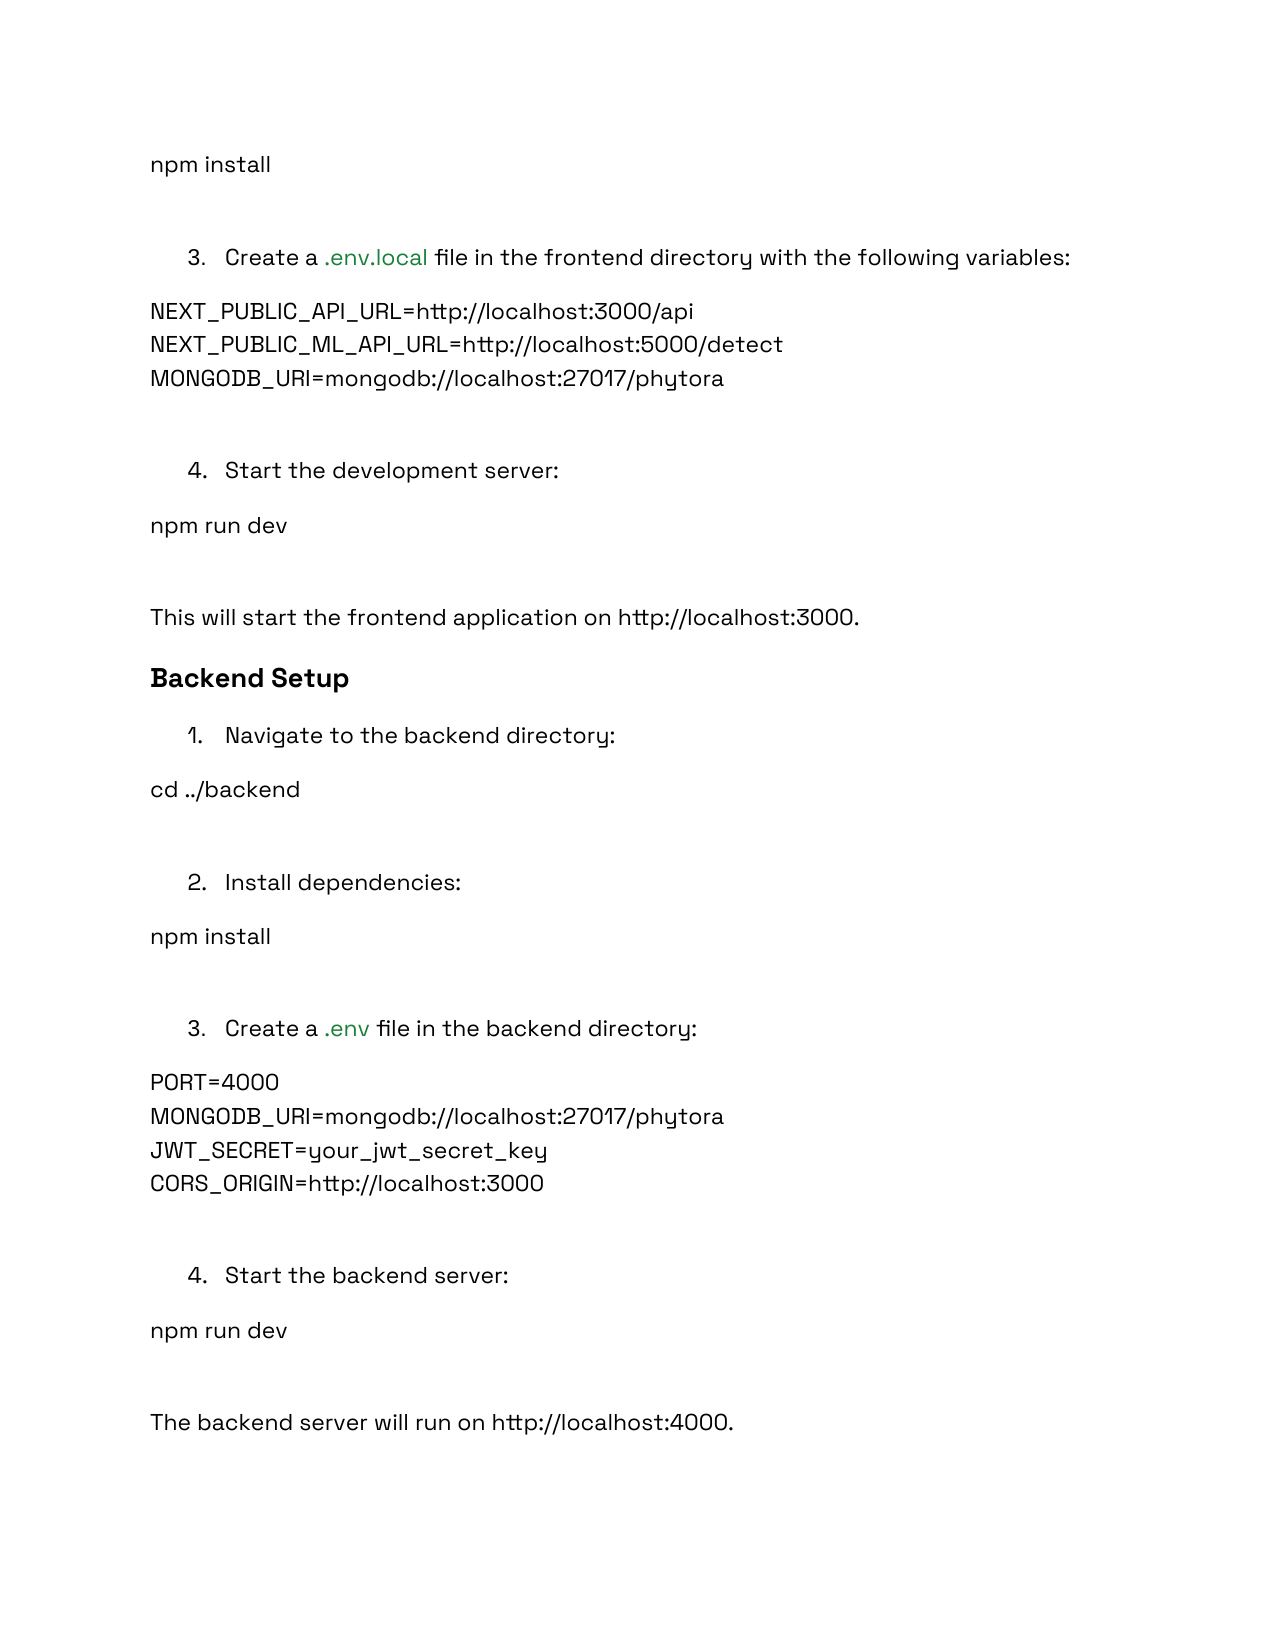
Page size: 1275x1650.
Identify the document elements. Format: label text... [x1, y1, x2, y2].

text The backend server will run on http://localhost:4000. [150, 1408, 1125, 1437]
text JWT_SECRET=your_jwt_secret_key [150, 1135, 1125, 1165]
text MONGODB_URI=mongodb://localhost:27017/phytora [150, 364, 1125, 393]
text MONGODB_URI=mongodb://localhost:27017/phytora [150, 1102, 1125, 1131]
text cd ../backend [150, 775, 1125, 804]
list Navigate to the backend directory: [187, 721, 1125, 750]
list Start the development server: [187, 456, 1125, 485]
list Start the backend server: [187, 1261, 1125, 1291]
text NEXT_PUBLIC_API_URL=http://localhost:3000/api [150, 297, 1125, 326]
text This will start the frontend application on http://localhost:3000. [150, 603, 1125, 632]
list Create a .env file in the backend directory: [187, 1014, 1125, 1043]
text npm run dev [150, 1316, 1125, 1345]
subtitle Backend Setup [150, 661, 1125, 696]
text npm run dev [150, 510, 1125, 540]
text CORS_ORIGIN=http://localhost:3000 [150, 1169, 1125, 1198]
text NEXT_PUBLIC_ML_API_URL=http://localhost:5000/detect [150, 330, 1125, 359]
text npm install [150, 922, 1125, 951]
text npm install [150, 150, 1125, 179]
text PORT=4000 [150, 1068, 1125, 1097]
list Create a .env.local file in the frontend directory with the following variables: [187, 242, 1125, 272]
list Install dependencies: [187, 867, 1125, 897]
